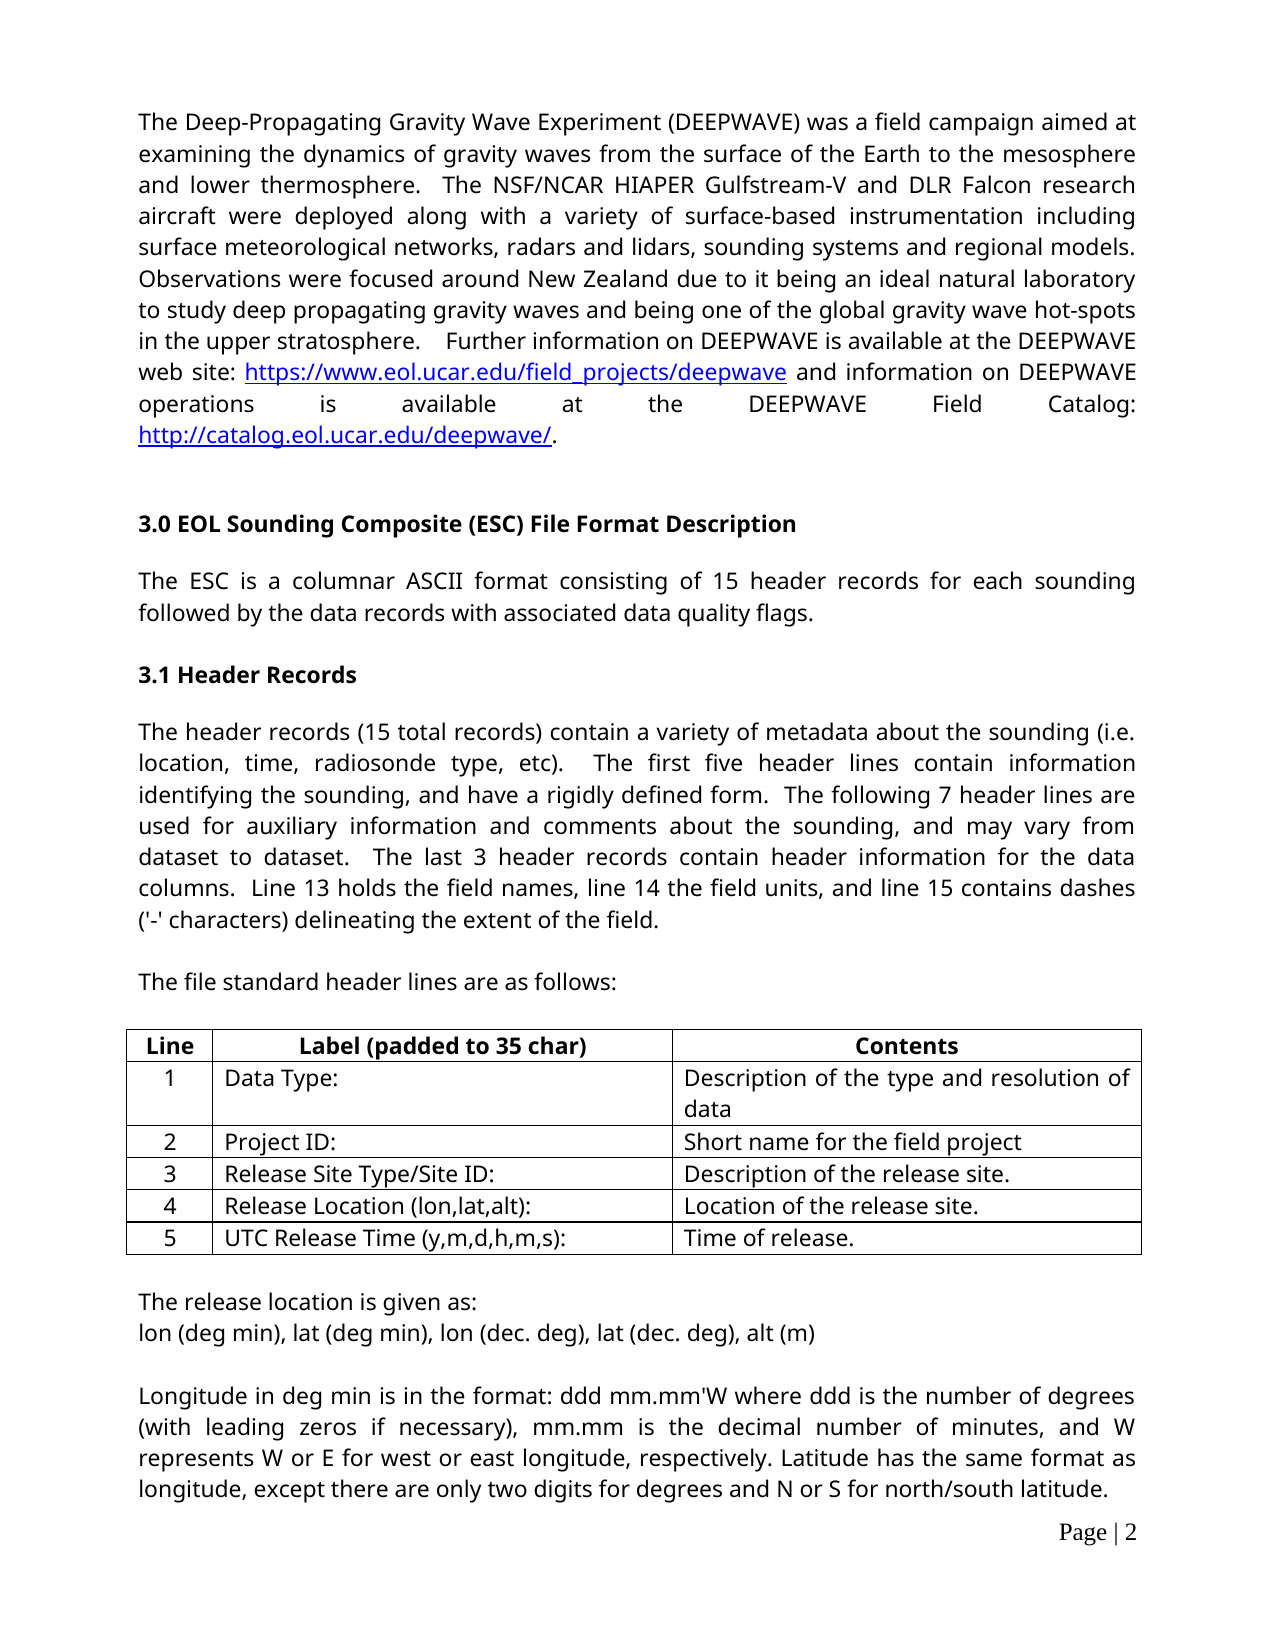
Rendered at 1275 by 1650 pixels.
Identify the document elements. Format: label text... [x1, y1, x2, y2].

text 3.0 EOL Sounding Composite (ESC) File Format Description [138, 508, 1137, 539]
table_cell Data Type: [213, 1062, 672, 1124]
table_header Line [127, 1030, 212, 1061]
text 3.1 Header Records [138, 659, 1137, 690]
table_cell 1 [127, 1062, 212, 1124]
table_cell Short name for the field project [673, 1126, 1141, 1157]
text lon (deg min), lat (deg min), lon (dec. deg), lat (dec. deg), alt (m) [138, 1317, 1137, 1348]
table_cell Time of release. [673, 1223, 1141, 1254]
table_header Contents [673, 1030, 1141, 1061]
table_cell Release Location (lon,lat,alt): [213, 1190, 672, 1221]
text Longitude in deg min is in the format: ddd mm.mm'W where ddd is the number of degrees (with leading zeros if necessary), mm.mm is the decimal number of minutes, and W represents W or E for west or east longitude, respectively. Latitude has the same format as longitude, except there are only two digits for degrees and N or S for north/south latitude. [138, 1380, 1137, 1505]
table_header Label (padded to 35 char) [213, 1030, 672, 1061]
table_cell Release Site Type/Site ID: [213, 1158, 672, 1189]
table_cell 2 [127, 1126, 212, 1157]
table_cell 4 [127, 1190, 212, 1221]
table_cell Location of the release site. [673, 1190, 1141, 1221]
text The ESC is a columnar ASCII format consisting of 15 header records for each sounding followed by the data records with associated data quality flags. [138, 565, 1137, 628]
table_cell 5 [127, 1223, 212, 1254]
table_cell 3 [127, 1158, 212, 1189]
table_cell Project ID: [213, 1126, 672, 1157]
text The Deep-Propagating Gravity Wave Experiment (DEEPWAVE) was a field campaign aimed at examining the dynamics of gravity waves from the surface of the Earth to the mesosphere and lower thermosphere. The NSF/NCAR HIAPER Gulfstream-V and DLR Falcon research aircraft were deployed along with a variety of surface-based instrumentation including surface meteorological networks, radars and lidars, sounding systems and regional models. Observations were focused around New Zealand due to it being an ideal natural laboratory to study deep propagating gravity waves and being one of the global gravity wave hot-spots in the upper stratosphere. Further information on DEEPWAVE is available at the DEEPWAVE web site: https://www.eol.ucar.edu/field_projects/deepwave and information on DEEPWAVE operations is available at the DEEPWAVE Field Catalog: http://catalog.eol.ucar.edu/deepwave/. [138, 106, 1137, 450]
table_cell UTC Release Time (y,m,d,h,m,s): [213, 1223, 672, 1254]
text The release location is given as: [138, 1286, 1137, 1317]
text The file standard header lines are as follows: [138, 966, 1137, 997]
text The header records (15 total records) contain a variety of metadata about the sounding (i.e. location, time, radiosonde type, etc). The first five header lines contain information identifying the sounding, and have a rigidly defined form. The following 7 header lines are used for auxiliary information and comments about the sounding, and may vary from dataset to dataset. The last 3 header records contain header information for the data columns. Line 13 holds the field names, line 14 the field units, and line 15 contains dashes ('-' characters) delineating the extent of the field. [138, 716, 1137, 935]
table_cell Description of the release site. [673, 1158, 1141, 1189]
table_cell Description of the type and resolution of data [673, 1062, 1141, 1124]
